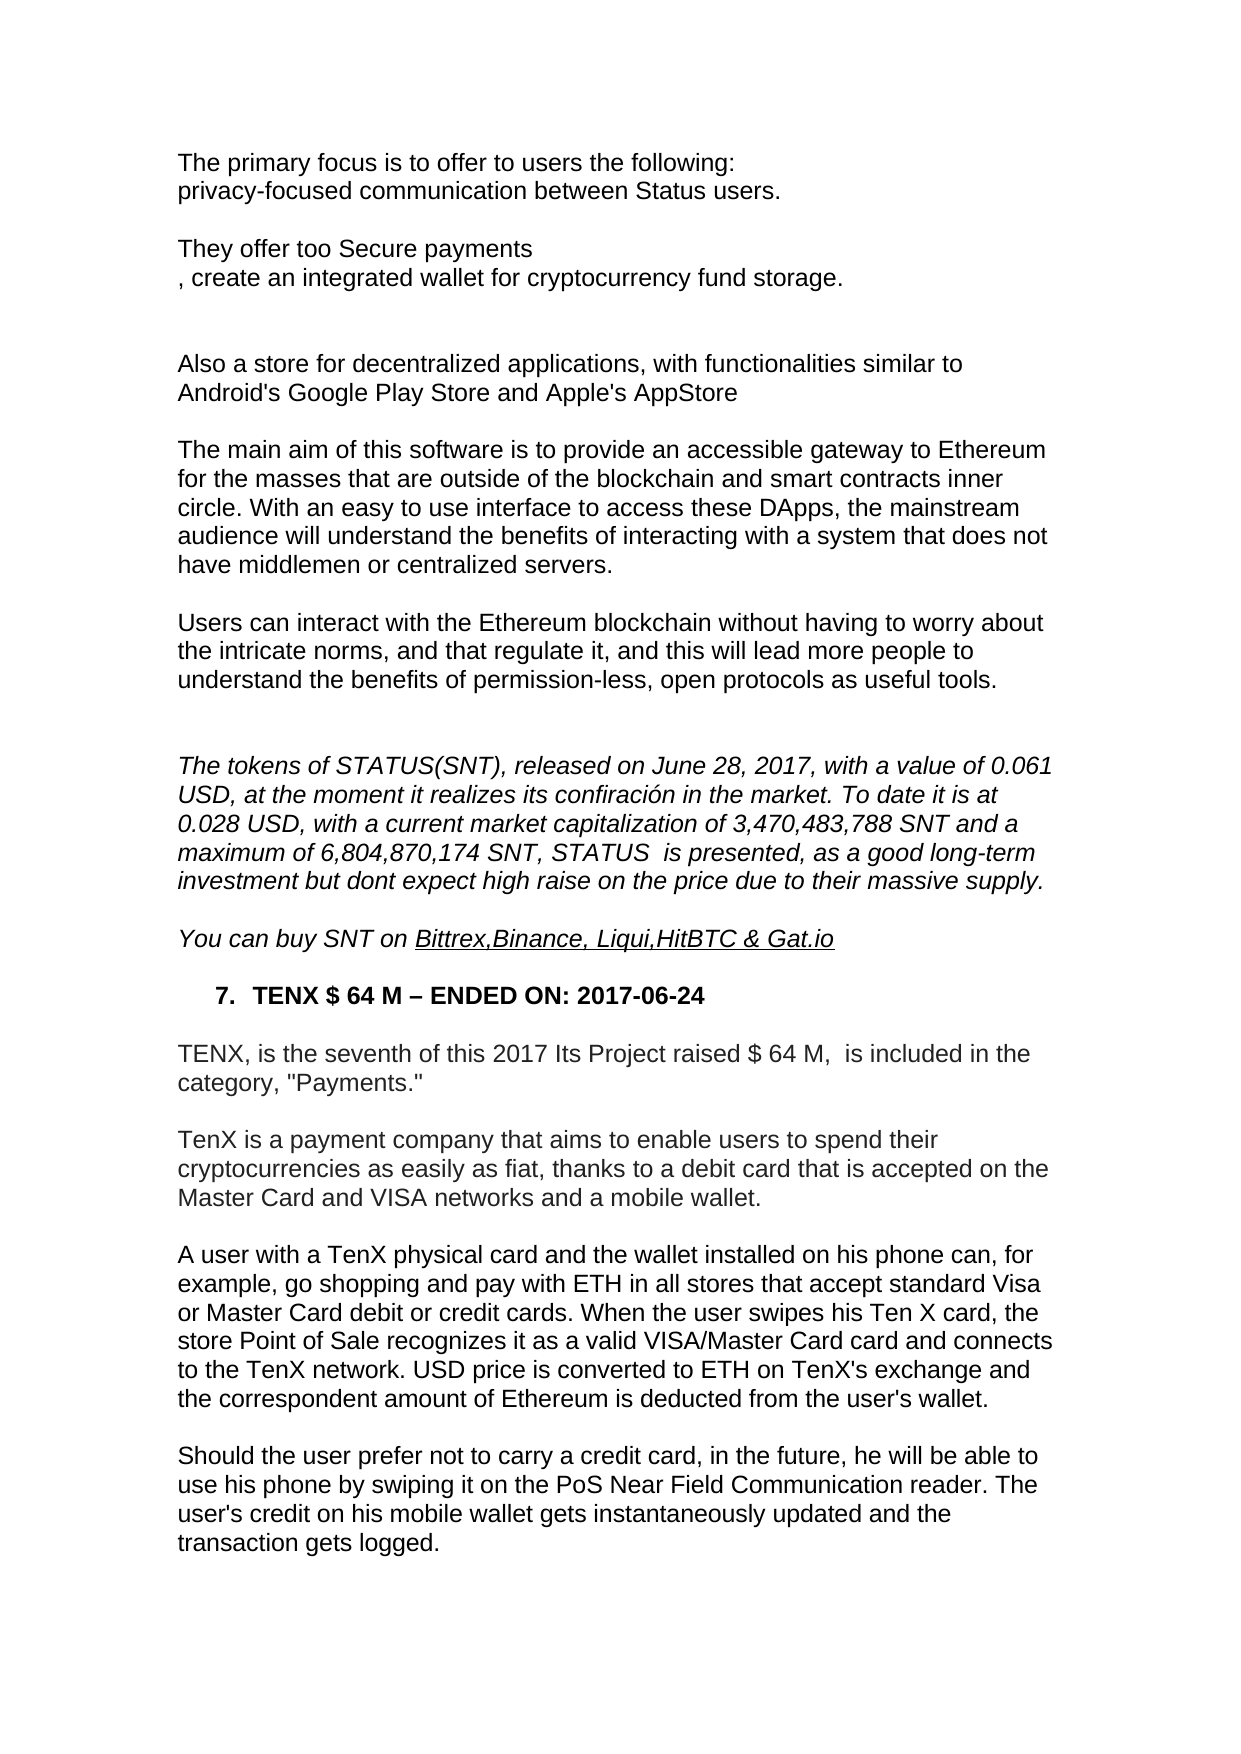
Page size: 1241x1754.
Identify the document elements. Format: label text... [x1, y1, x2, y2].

list TENX $ 64 M – ENDED ON: 2017-06-24 [215, 981, 1063, 1010]
text The primary focus is to offer to users the following: [177, 148, 1063, 176]
text TenX is a payment company that aims to enable users to spend their cryptocurrencies as easily as fiat, thanks to a debit card that is accepted on the Master Card and VISA networks and a mobile wallet. [762, 1125, 1063, 1211]
text Also a store for decentralized applications, with functionalities similar to Android's Google Play Store and Apple's AppStore [177, 349, 1063, 406]
text They offer too Secure payments [177, 234, 1063, 263]
text The main aim of this software is to provide an accessible gateway to Ethereum for the masses that are outside of the blockchain and smart contracts inner circle. With an easy to use interface to access these DApps, the mainstream audience will understand the benefits of interacting with a system that does not have middlemen or centralized servers. [177, 435, 1063, 579]
text TENX, is the seventh of this 2017 Its Project raised $ 64 M, is included in the category, "Payments." [423, 1039, 1063, 1096]
text , create an integrated wallet for cryptocurrency fund storage. [177, 263, 1063, 291]
text privacy-focused communication between Status users. [177, 176, 1063, 205]
text Users can interact with the Ethereum blockchain without having to worry about the intricate norms, and that regulate it, and this will lead more people to understand the benefits of permission-less, open protocols as useful tools. [177, 608, 1063, 694]
text A user with a TenX physical card and the wallet installed on his phone can, for example, go shopping and pay with ETH in all stores that accept standard Visa or Master Card debit or credit cards. When the user swipes his Ten X card, the store Point of Sale recognizes it as a valid VISA/Master Card card and connects to the TenX network. USD price is converted to ETH on TenX's exchange and the correspondent amount of Ethereum is deducted from the user's wallet. Should the user prefer not to carry a credit card, in the future, he will be able to use his phone by swiping it on the PoS Near Field Communication reader. The user's credit on his mobile wallet gets instantaneously updated and the transaction gets logged. [177, 1240, 1063, 1556]
text The tokens of STATUS(SNT), released on June 28, 2017, with a value of 0.061 USD, at the moment it realizes its confiración in the market. To date it is at 0.028 USD, with a current market capitalization of 3,470,483,788 SNT and a maximum of 6,804,870,174 SNT, STATUS is presented, as a good long-term investment but dont expect high raise on the price due to their massive supply. [177, 751, 1063, 895]
text You can buy SNT on Bittrex,Binance, Liqui,HitBTC & Gat.io [177, 924, 1063, 953]
